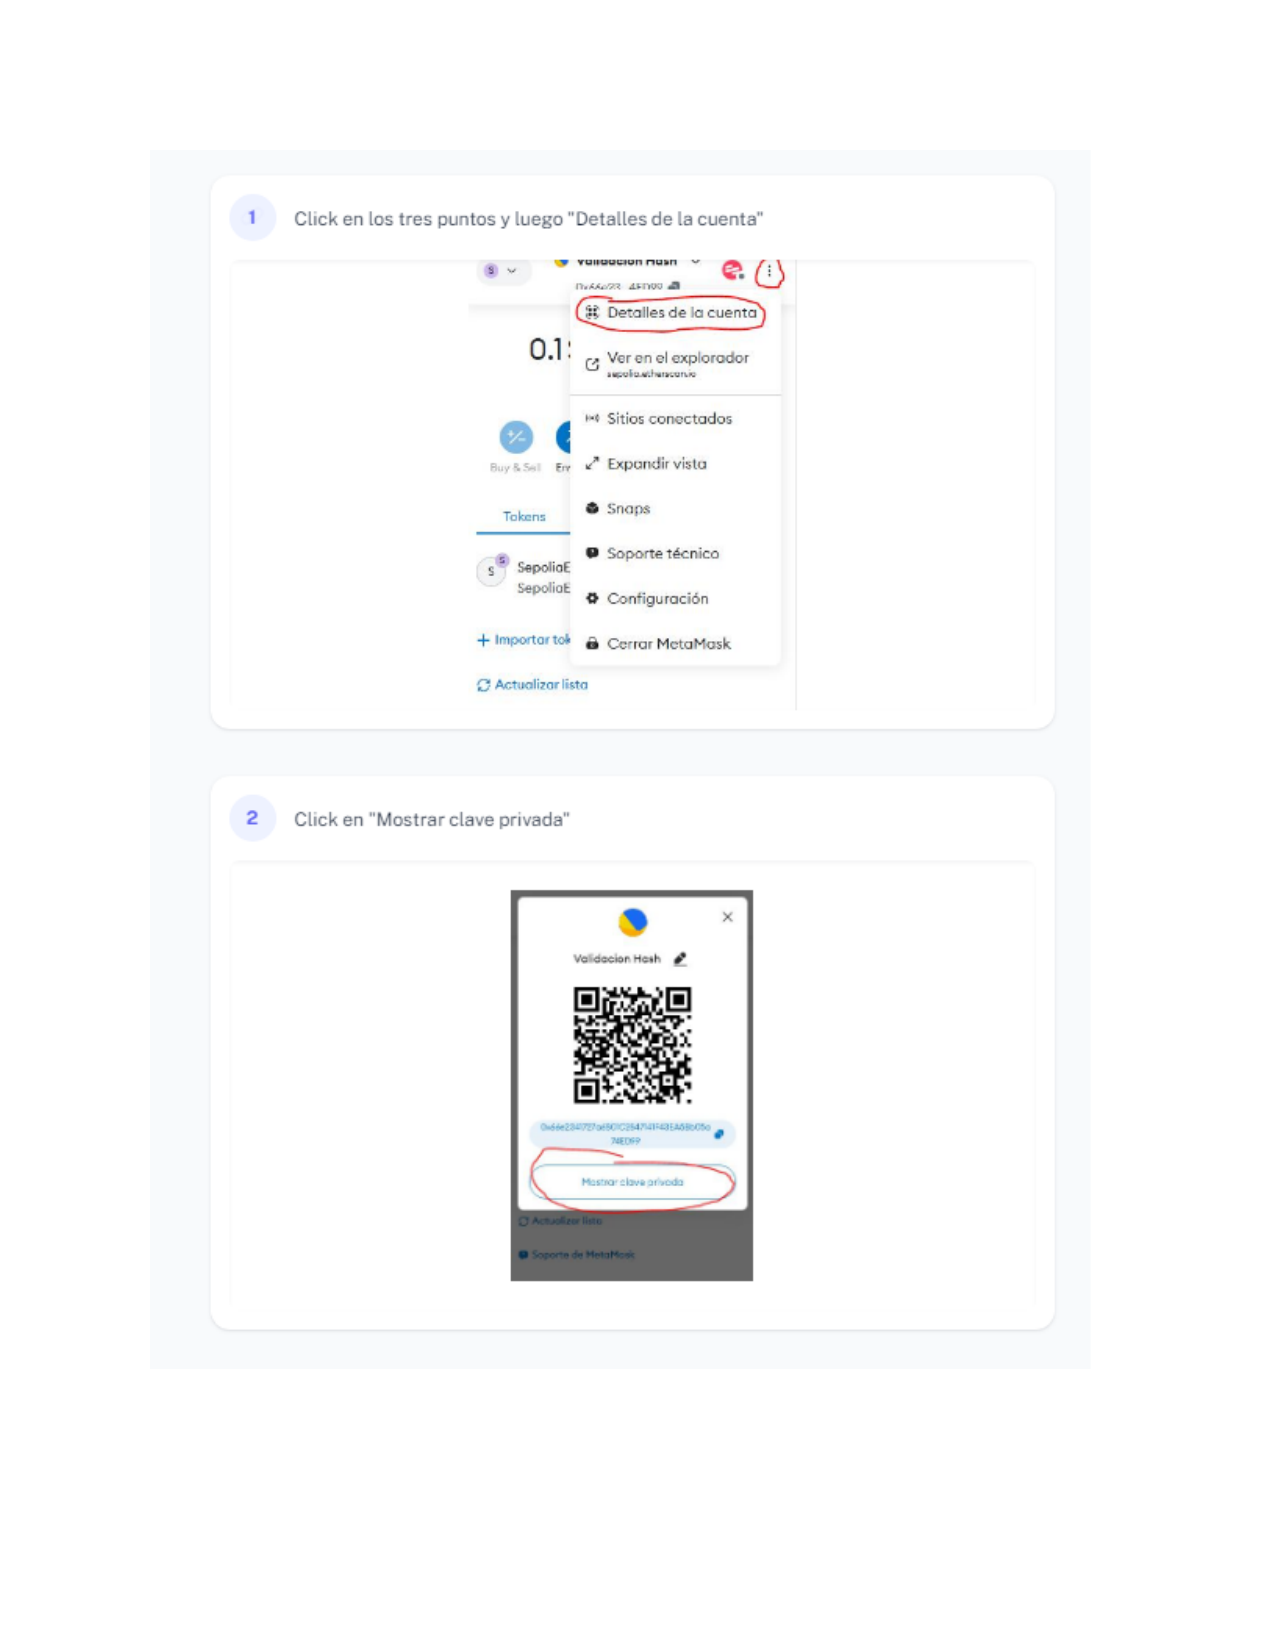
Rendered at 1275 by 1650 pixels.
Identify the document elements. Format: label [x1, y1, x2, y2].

picture [150, 150, 1091, 1369]
